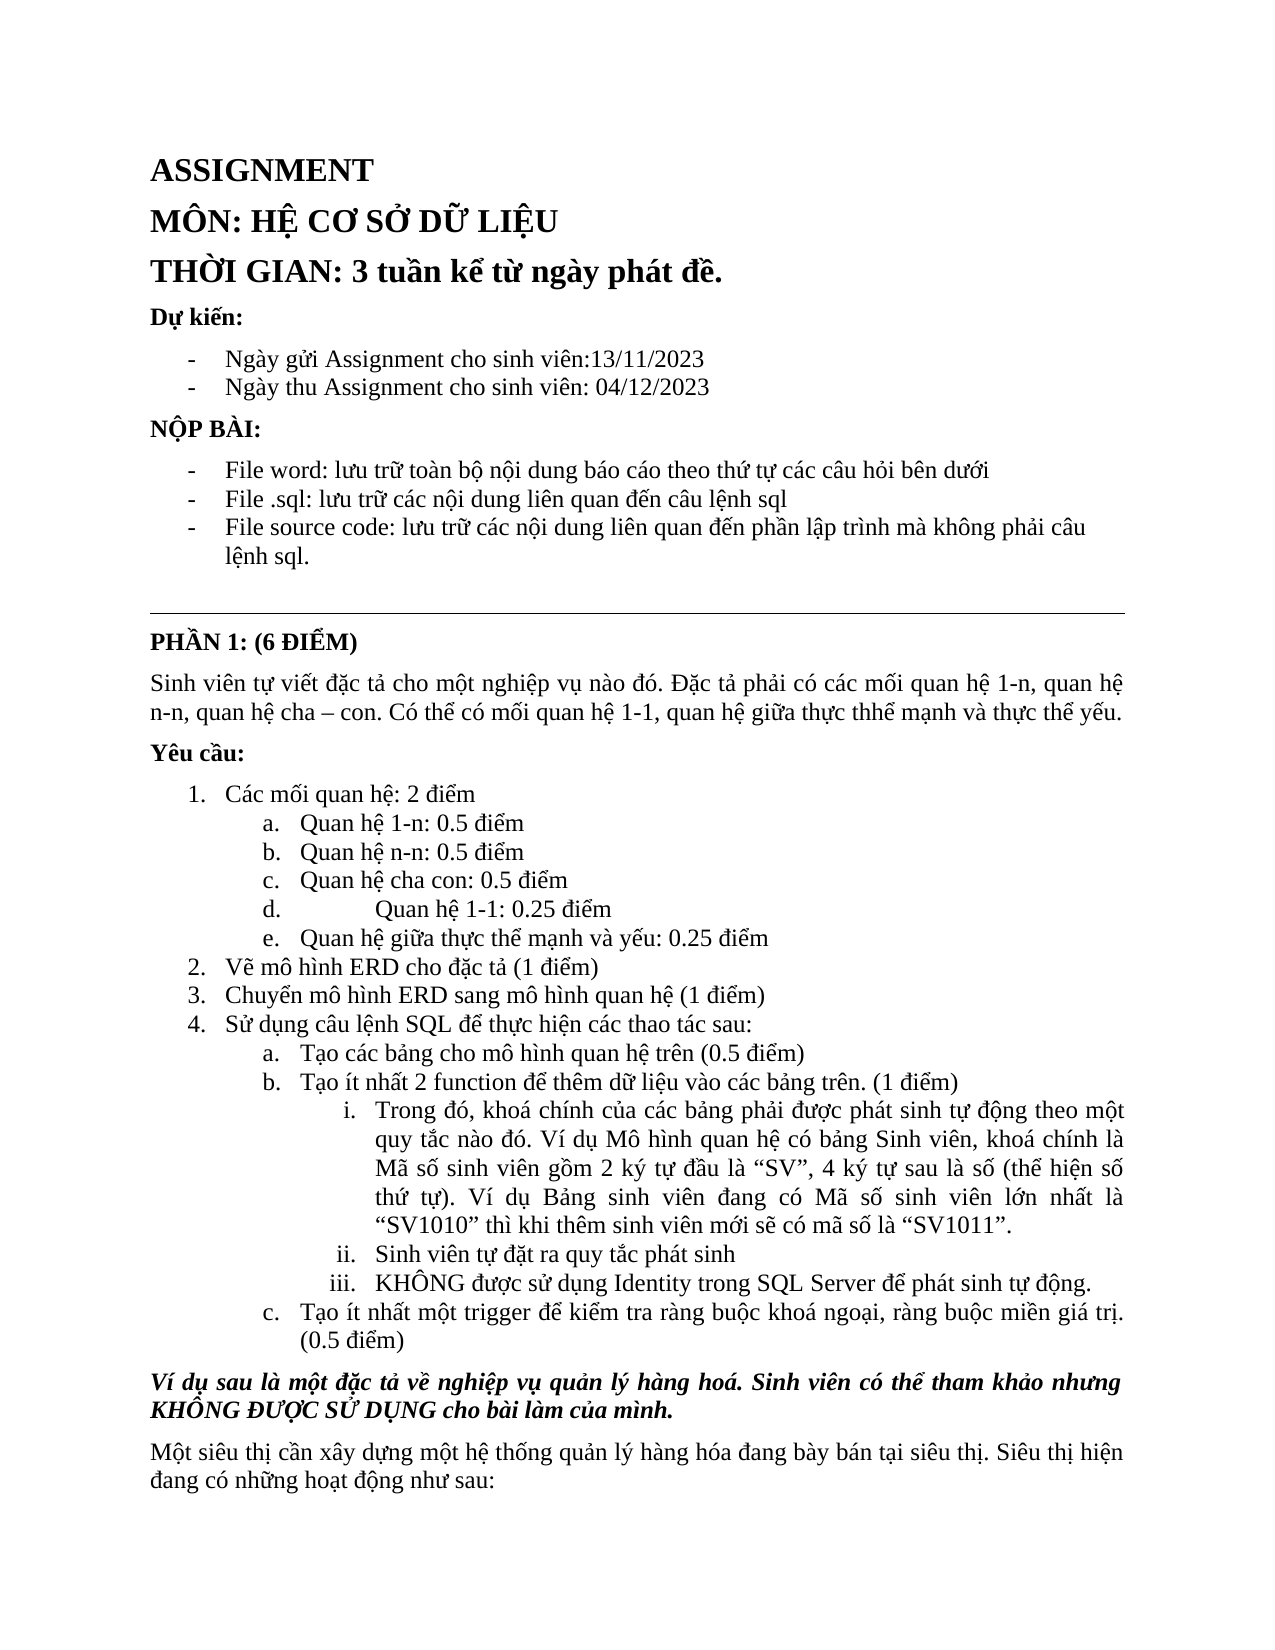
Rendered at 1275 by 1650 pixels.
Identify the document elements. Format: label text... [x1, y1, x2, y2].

list Sử dụng câu lệnh SQL để thực hiện các thao tác sau: [187, 1009, 1125, 1038]
list Sinh viên tự đặt ra quy tắc phát sinh [356, 1239, 1125, 1268]
text Dự kiến: [150, 302, 1125, 331]
text Một siêu thị cần xây dựng một hệ thống quản lý hàng hóa đang bày bán tại siêu thị. Siêu thị hiện đang có những hoạt động như sau: [150, 1437, 1125, 1494]
list File .sql: lưu trữ các nội dung liên quan đến câu lệnh sql [187, 484, 1125, 512]
text MÔN: HỆ CƠ SỞ DỮ LIỆU [150, 201, 1125, 239]
list Quan hệ n-n: 0.5 điểm [262, 837, 1125, 866]
list Ngày gửi Assignment cho sinh viên:13/11/2023 [187, 344, 1125, 372]
text Ví dụ sau là một đặc tả về nghiệp vụ quản lý hàng hoá. Sinh viên có thể tham khảo nhưng KHÔNG ĐƯỢC SỬ DỤNG cho bài làm của mình. [150, 1367, 1125, 1424]
list Quan hệ 1-1: 0.25 điểm [262, 894, 1125, 923]
list Tạo ít nhất 2 function để thêm dữ liệu vào các bảng trên. (1 điểm) [262, 1067, 1125, 1096]
list Quan hệ giữa thực thể mạnh và yếu: 0.25 điểm [262, 923, 1125, 952]
list File word: lưu trữ toàn bộ nội dung báo cáo theo thứ tự các câu hỏi bên dưới [187, 455, 1125, 484]
list Vẽ mô hình ERD cho đặc tả (1 điểm) [187, 952, 1125, 981]
text Yêu cầu: [150, 738, 1125, 767]
list File source code: lưu trữ các nội dung liên quan đến phần lập trình mà không phải câu lệnh sql. [187, 512, 1125, 570]
text Sinh viên tự viết đặc tả cho một nghiệp vụ nào đó. Đặc tả phải có các mối quan hệ 1-n, quan hệ n-n, quan hệ cha – con. Có thể có mối quan hệ 1-1, quan hệ giữa thực thhể mạnh và thực thể yếu. [150, 668, 1125, 726]
list Quan hệ cha con: 0.5 điểm [262, 866, 1125, 894]
list Quan hệ 1-n: 0.5 điểm [262, 808, 1125, 837]
list Trong đó, khoá chính của các bảng phải được phát sinh tự động theo một quy tắc nào đó. Ví dụ Mô hình quan hệ có bảng Sinh viên, khoá chính là Mã số sinh viên gồm 2 ký tự đầu là “SV”, 4 ký tự sau là số (thể hiện số thứ tự). Ví dụ Bảng sinh viên đang có Mã số sinh viên lớn nhất là “SV1010” thì khi thêm sinh viên mới sẽ có mã số là “SV1011”. [356, 1096, 1125, 1239]
text NỘP BÀI: [150, 414, 1125, 442]
list Tạo ít nhất một trigger để kiểm tra ràng buộc khoá ngoại, ràng buộc miền giá trị. (0.5 điểm) [262, 1297, 1125, 1354]
text PHẦN 1: (6 ĐIỂM) [150, 627, 1125, 656]
text THỜI GIAN: 3 tuần kể từ ngày phát đề. [150, 252, 1125, 290]
list Các mối quan hệ: 2 điểm [187, 779, 1125, 808]
list Tạo các bảng cho mô hình quan hệ trên (0.5 điểm) [262, 1038, 1125, 1067]
list Chuyển mô hình ERD sang mô hình quan hệ (1 điểm) [187, 981, 1125, 1009]
list KHÔNG được sử dụng Identity trong SQL Server để phát sinh tự động. [356, 1268, 1125, 1297]
text ASSIGNMENT [150, 150, 1125, 188]
list Ngày thu Assignment cho sinh viên: 04/12/2023 [187, 372, 1125, 401]
